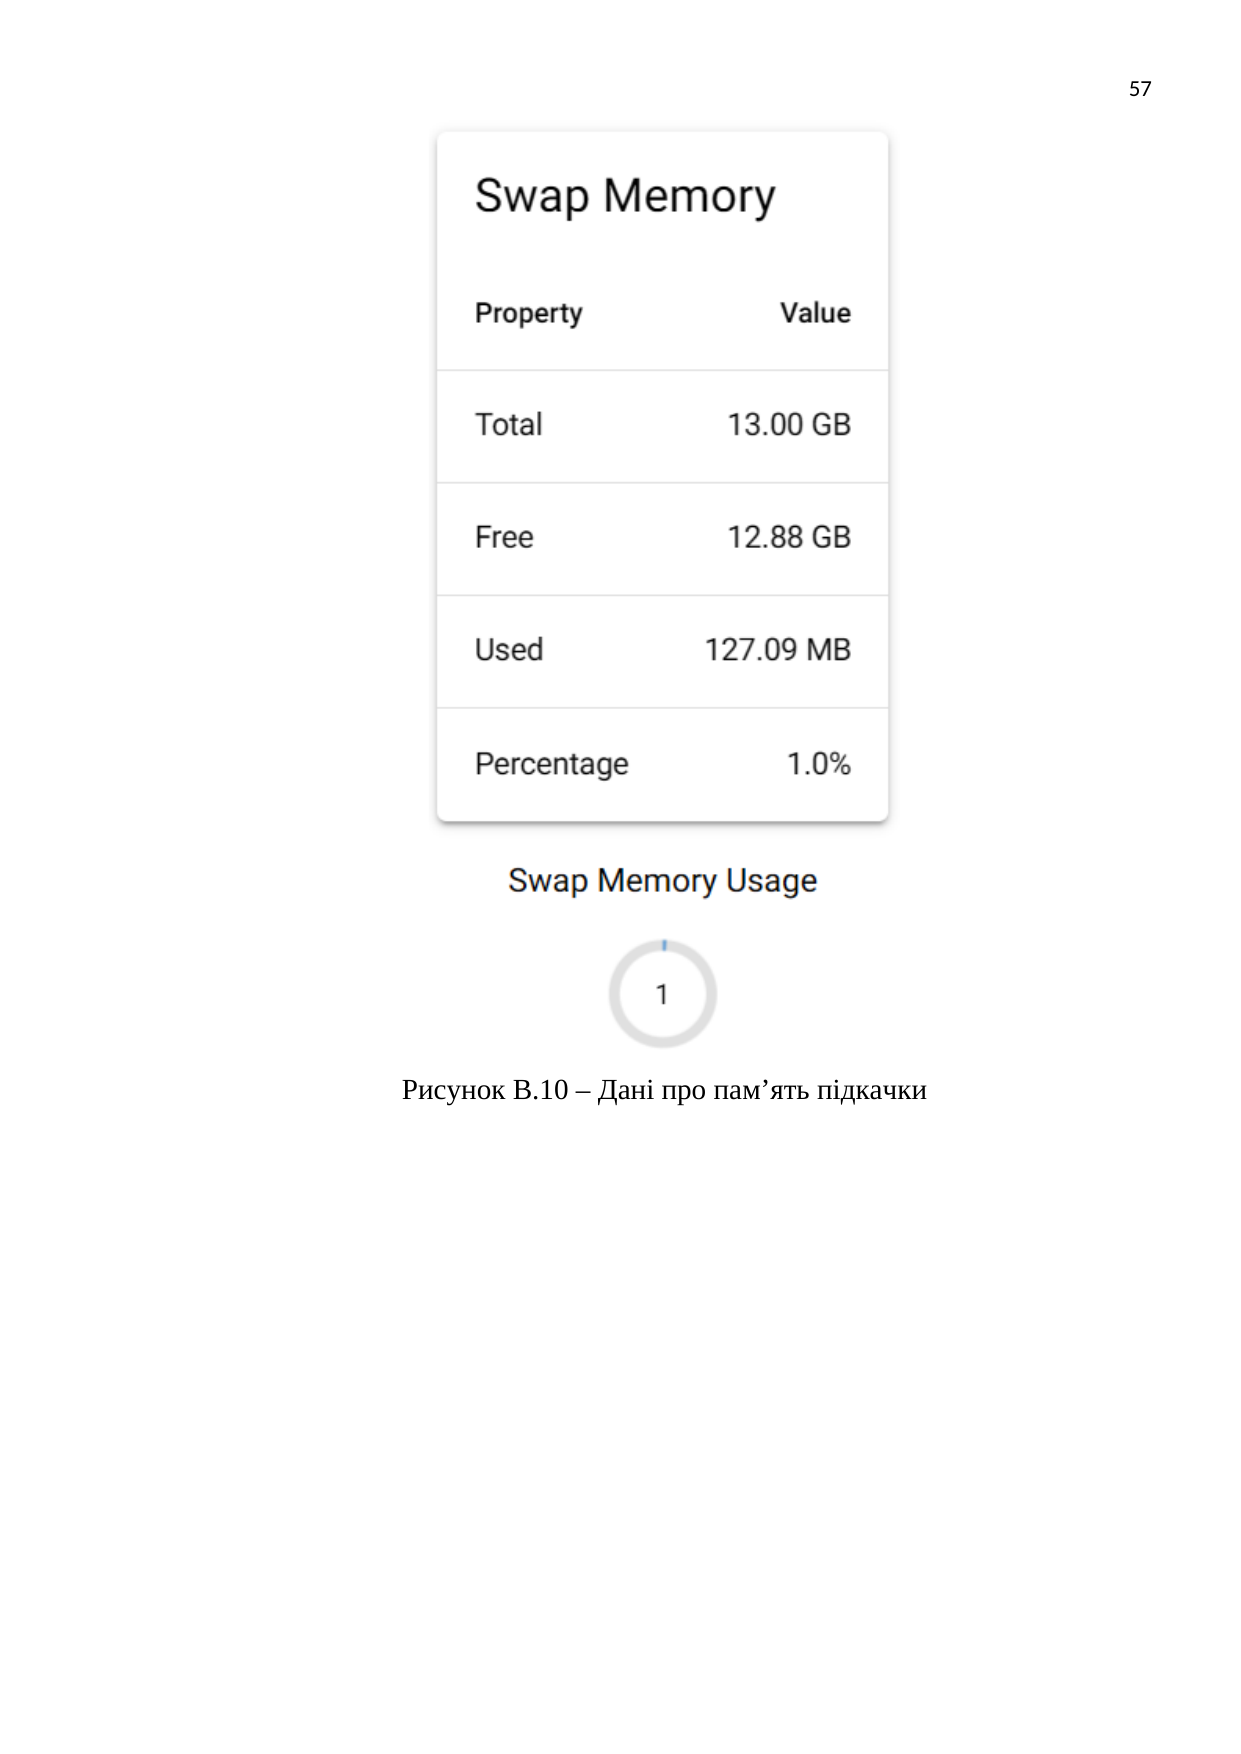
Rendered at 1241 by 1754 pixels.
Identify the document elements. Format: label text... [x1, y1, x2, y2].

picture [428, 118, 901, 1056]
text Рисунок В.10 – Дані про пам’ять підкачки [177, 1072, 1152, 1106]
